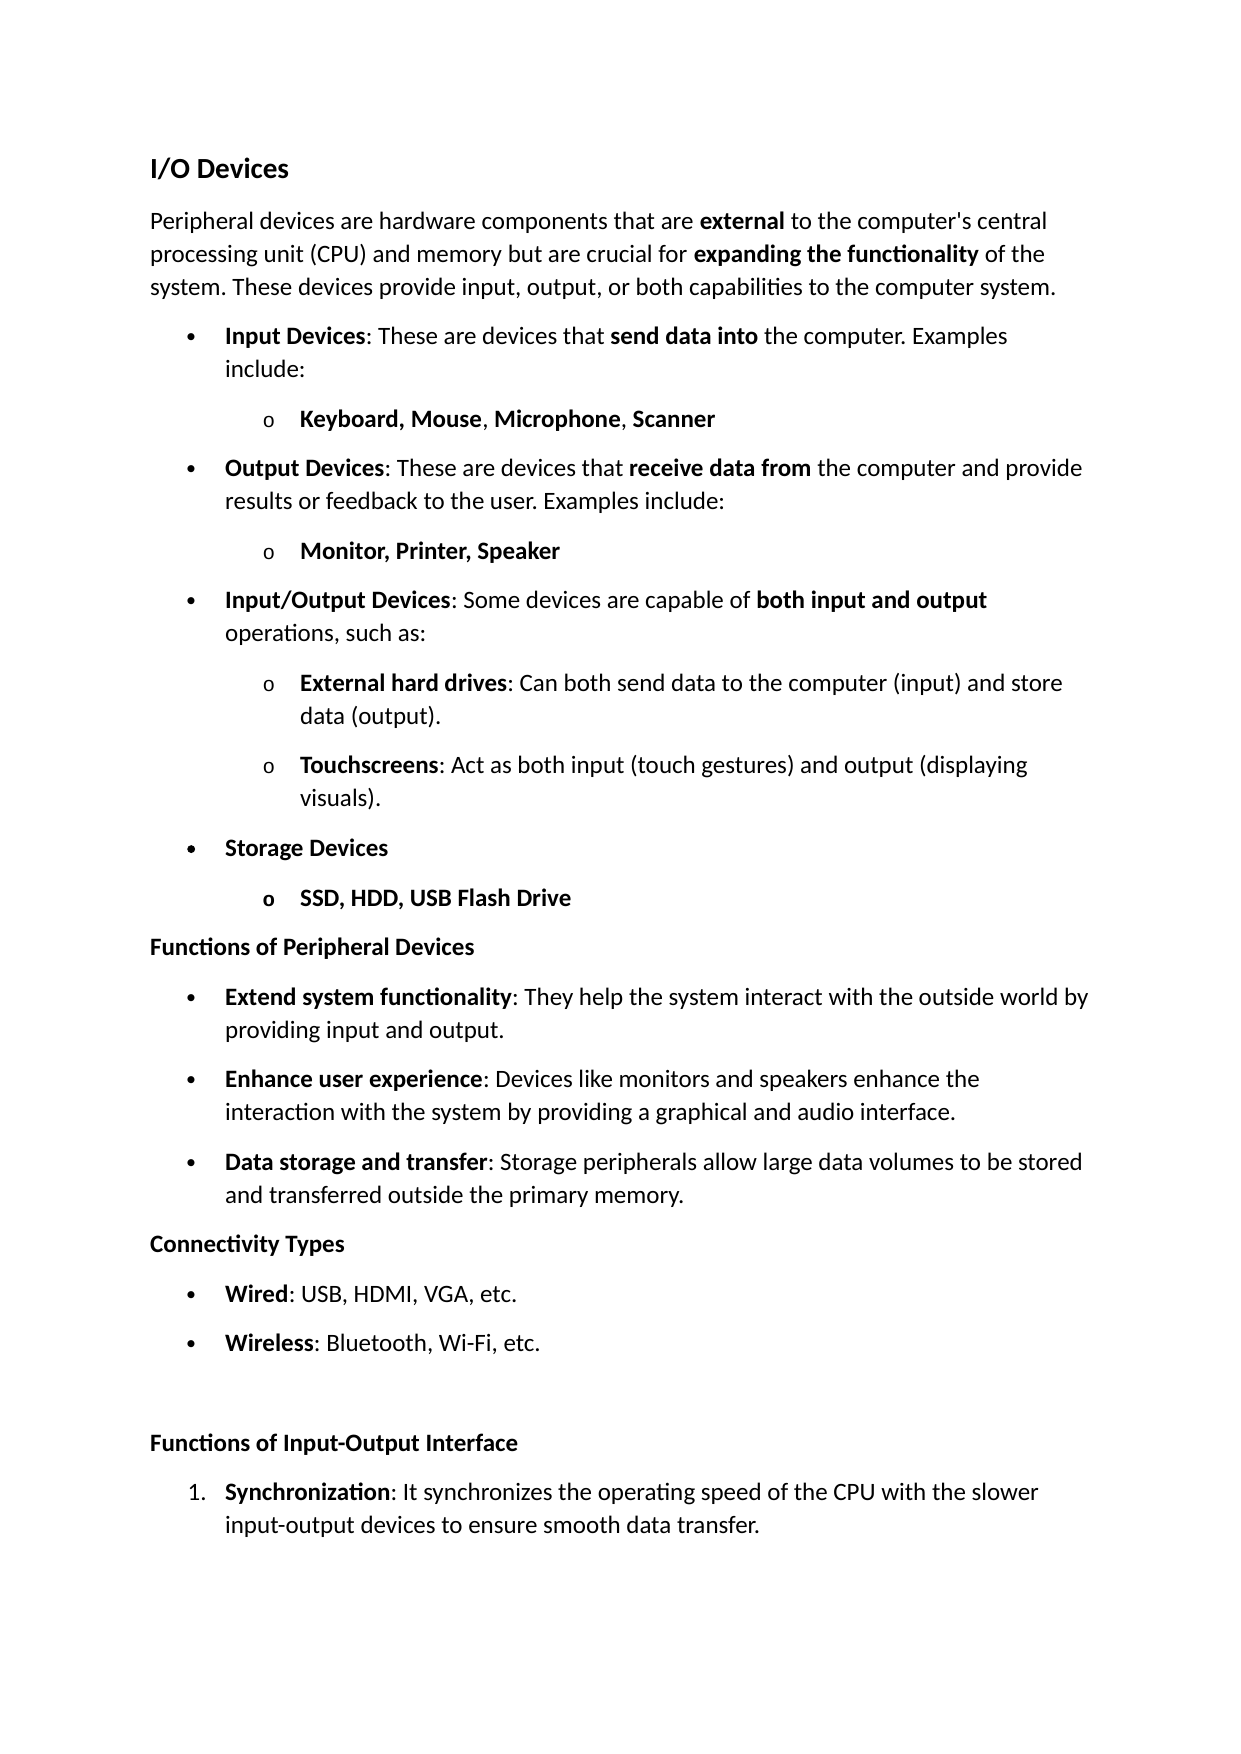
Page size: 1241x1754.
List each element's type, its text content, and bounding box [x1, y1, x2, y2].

list Input Devices: These are devices that send data into the computer. Examples include: [187, 321, 1090, 384]
text I/O Devices [150, 150, 1090, 186]
list Enhance user experience: Devices like monitors and speakers enhance the interaction with the system by providing a graphical and audio interface. [187, 1063, 1090, 1127]
text Functions of Peripheral Devices [150, 931, 1090, 962]
text Peripheral devices are hardware components that are external to the computer's central processing unit (CPU) and memory but are crucial for expanding the functionality of the system. These devices provide input, output, or both capabilities to the computer system. [150, 205, 1090, 301]
list Storage Devices [187, 832, 1090, 863]
list Touchscreens: Act as both input (touch gestures) and output (displaying visuals). [262, 750, 1090, 813]
list Wireless: Bluetooth, Wi-Fi, etc. [187, 1328, 1090, 1358]
list Input/Output Devices: Some devices are capable of both input and output operations, such as: [187, 585, 1090, 648]
text Functions of Input-Output Interface [150, 1427, 1090, 1457]
list External hard drives: Can both send data to the computer (input) and store data (output). [262, 667, 1090, 731]
list Wired: USB, HDMI, VGA, etc. [187, 1278, 1090, 1308]
list SSD, HDD, USB Flash Drive [262, 882, 1090, 912]
list Synchronization: It synchronizes the operating speed of the CPU with the slower input-output devices to ensure smooth data transfer. [187, 1476, 1090, 1540]
list Monitor, Printer, Speaker [262, 535, 1090, 566]
list Data storage and transfer: Storage peripherals allow large data volumes to be stored and transferred outside the primary memory. [187, 1146, 1090, 1209]
list Extend system functionality: They help the system interact with the outside world by providing input and output. [187, 981, 1090, 1044]
list Keyboard, Mouse, Microphone, Scanner [262, 403, 1090, 433]
list Output Devices: These are devices that receive data from the computer and provide results or feedback to the user. Examples include: [187, 453, 1090, 516]
text Connectivity Types [150, 1228, 1090, 1259]
